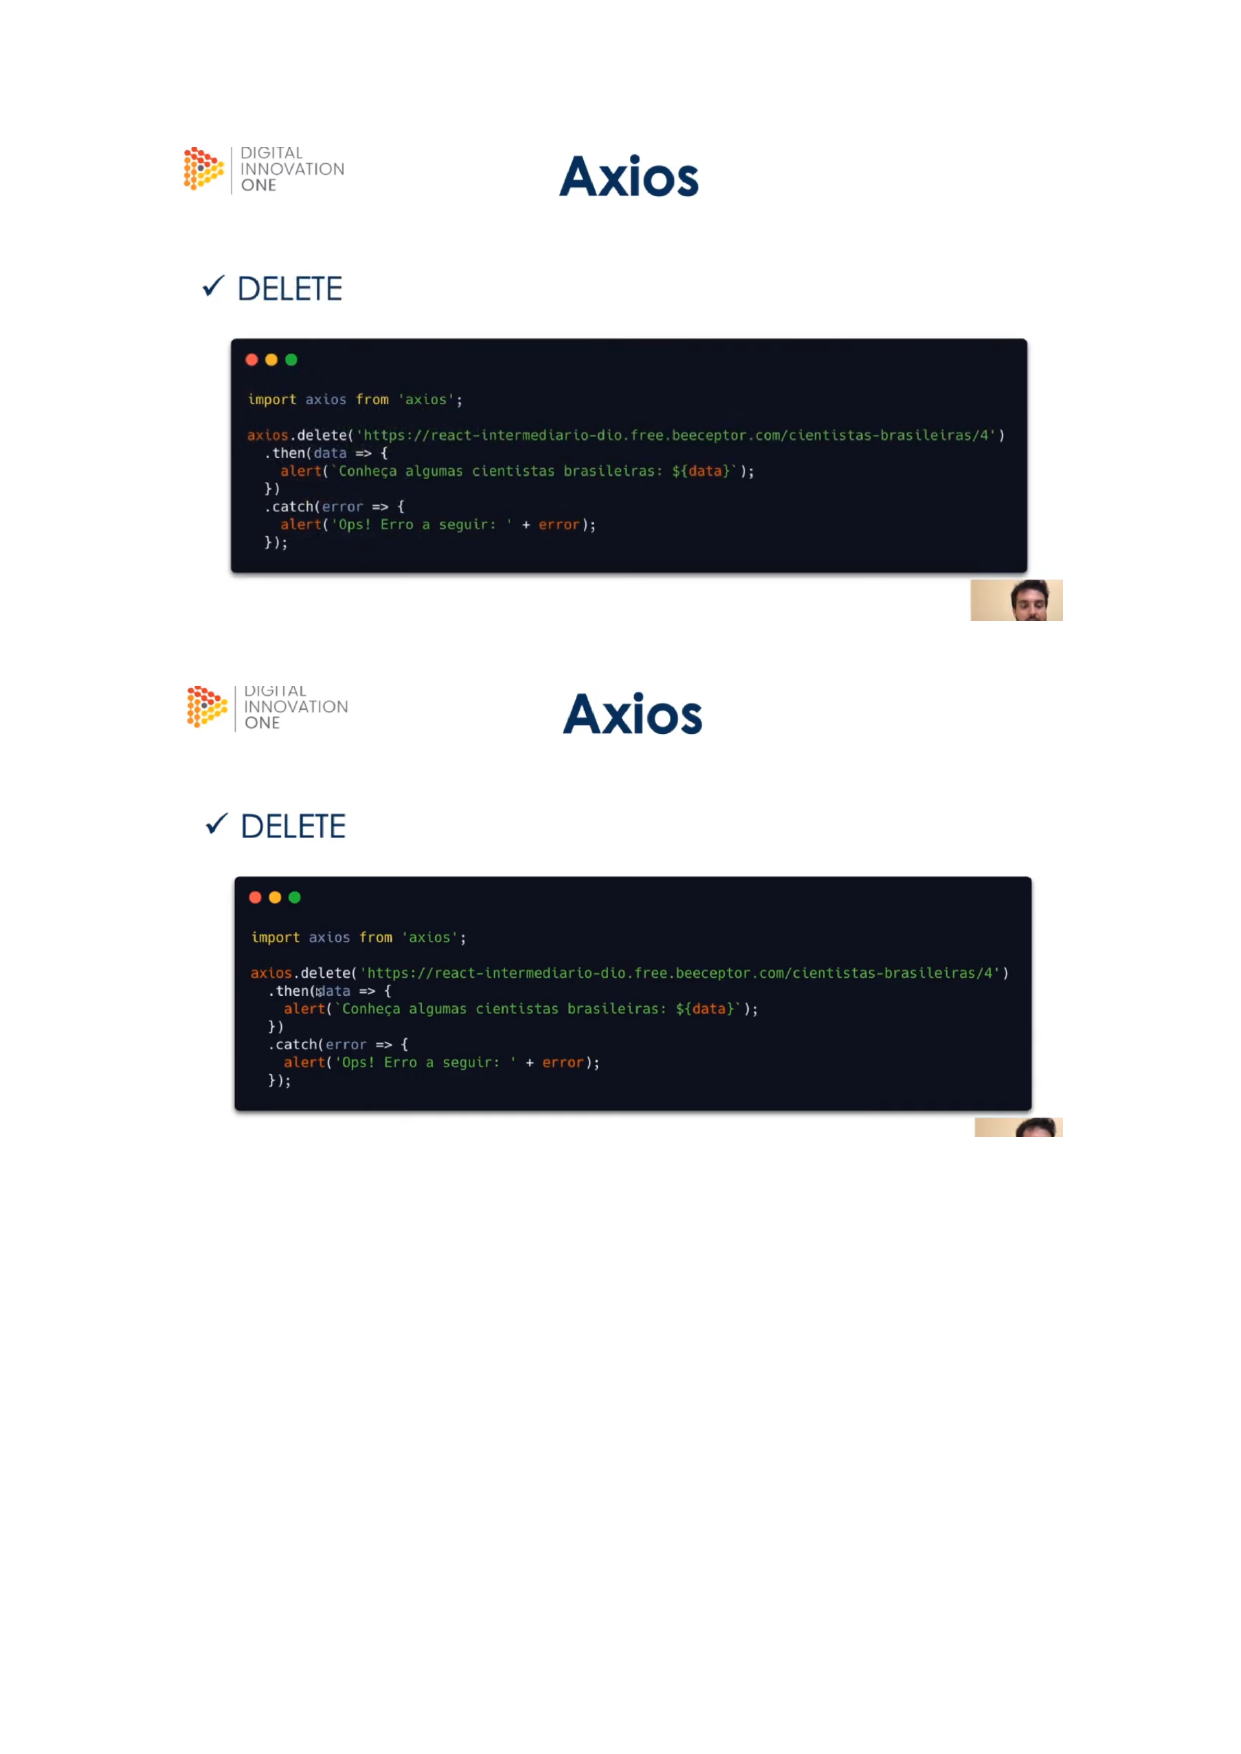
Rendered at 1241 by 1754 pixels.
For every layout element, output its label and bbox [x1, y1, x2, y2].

picture [177, 686, 1063, 1137]
picture [177, 147, 1063, 621]
